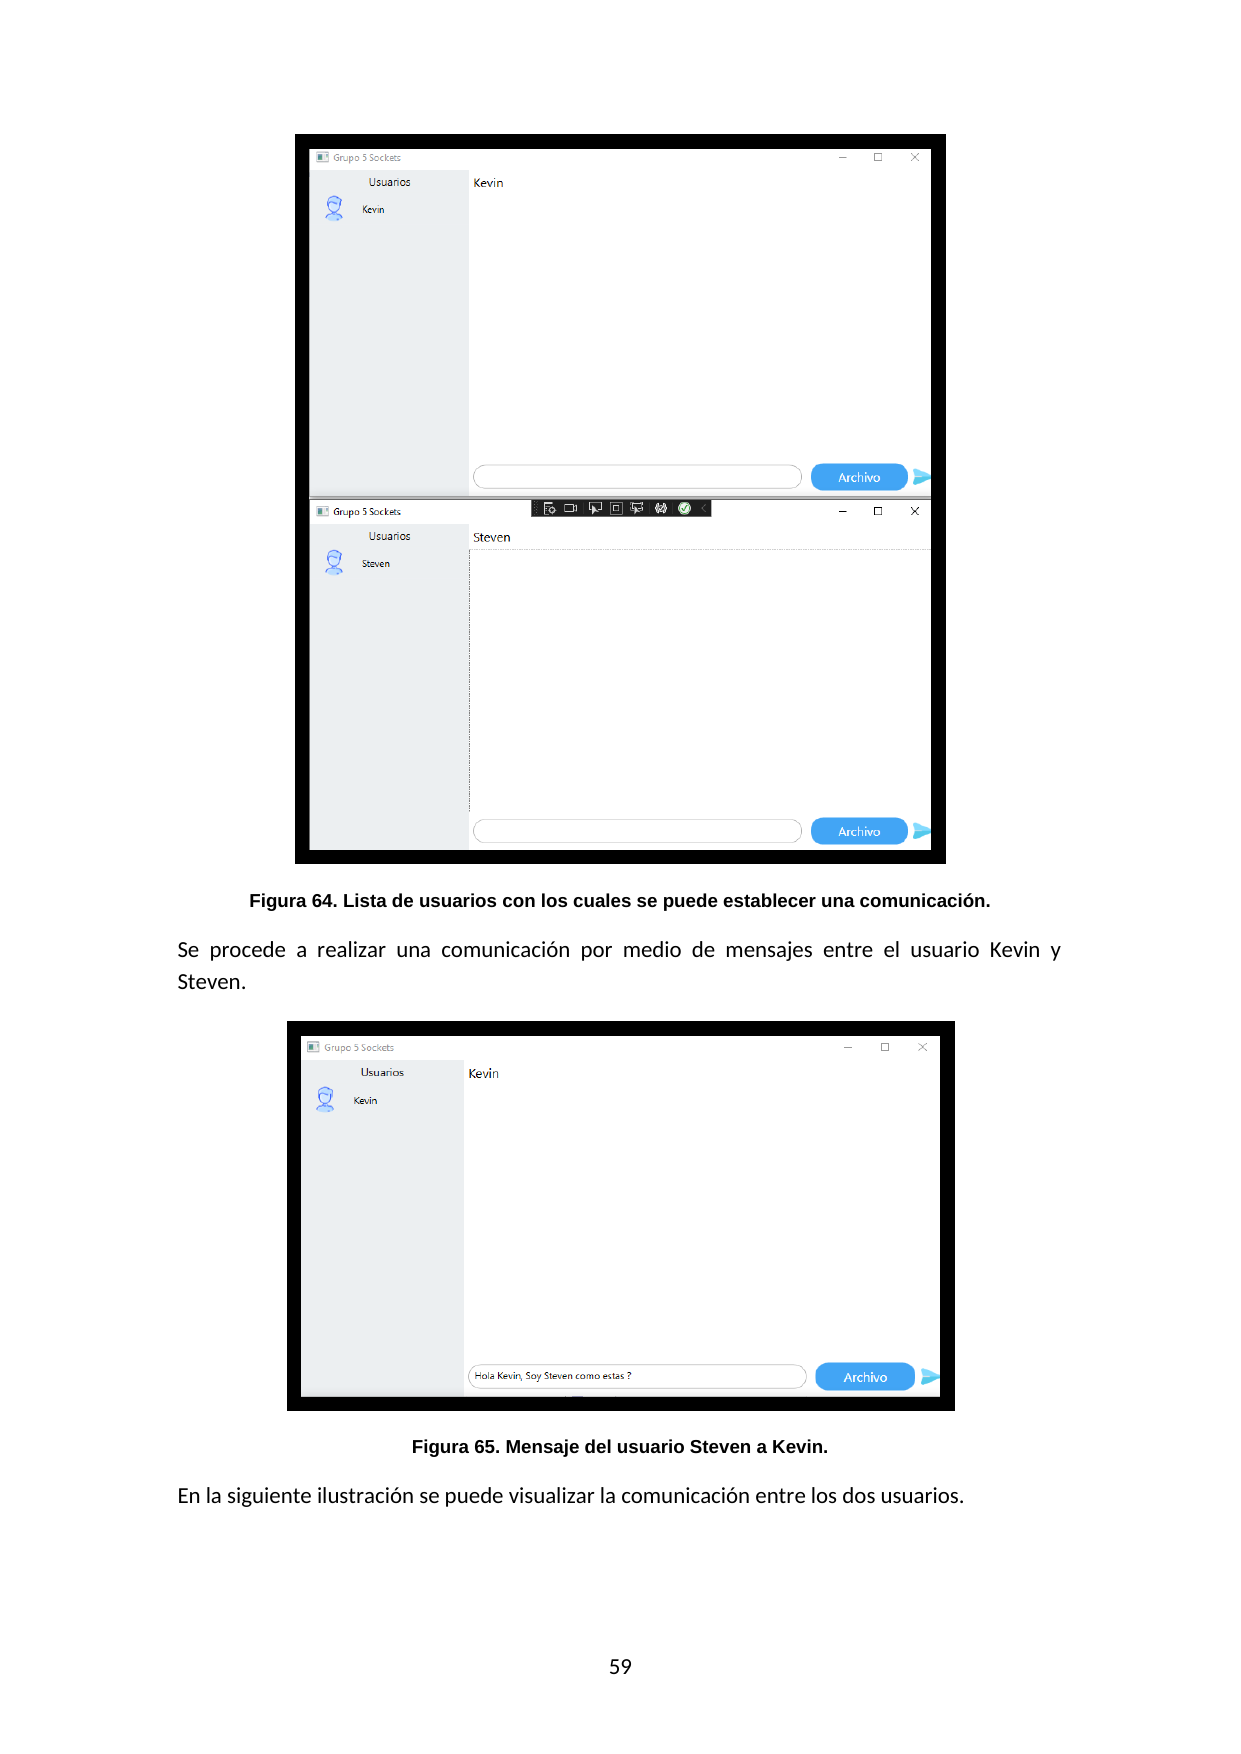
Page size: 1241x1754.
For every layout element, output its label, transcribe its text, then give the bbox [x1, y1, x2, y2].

text En la siguiente ilustración se puede visualizar la comunicación entre los dos usuarios. [177, 1482, 1063, 1510]
text Figura 64. Lista de usuarios con los cuales se puede establecer una comunicación. [177, 889, 1063, 911]
text Se procede a realizar una comunicación por medio de mensajes entre el usuario Kevin y Steven. [177, 935, 1063, 995]
picture [309, 149, 931, 850]
text Figura 65. Mensaje del usuario Steven a Kevin. [177, 1436, 1063, 1458]
picture [301, 1036, 940, 1397]
